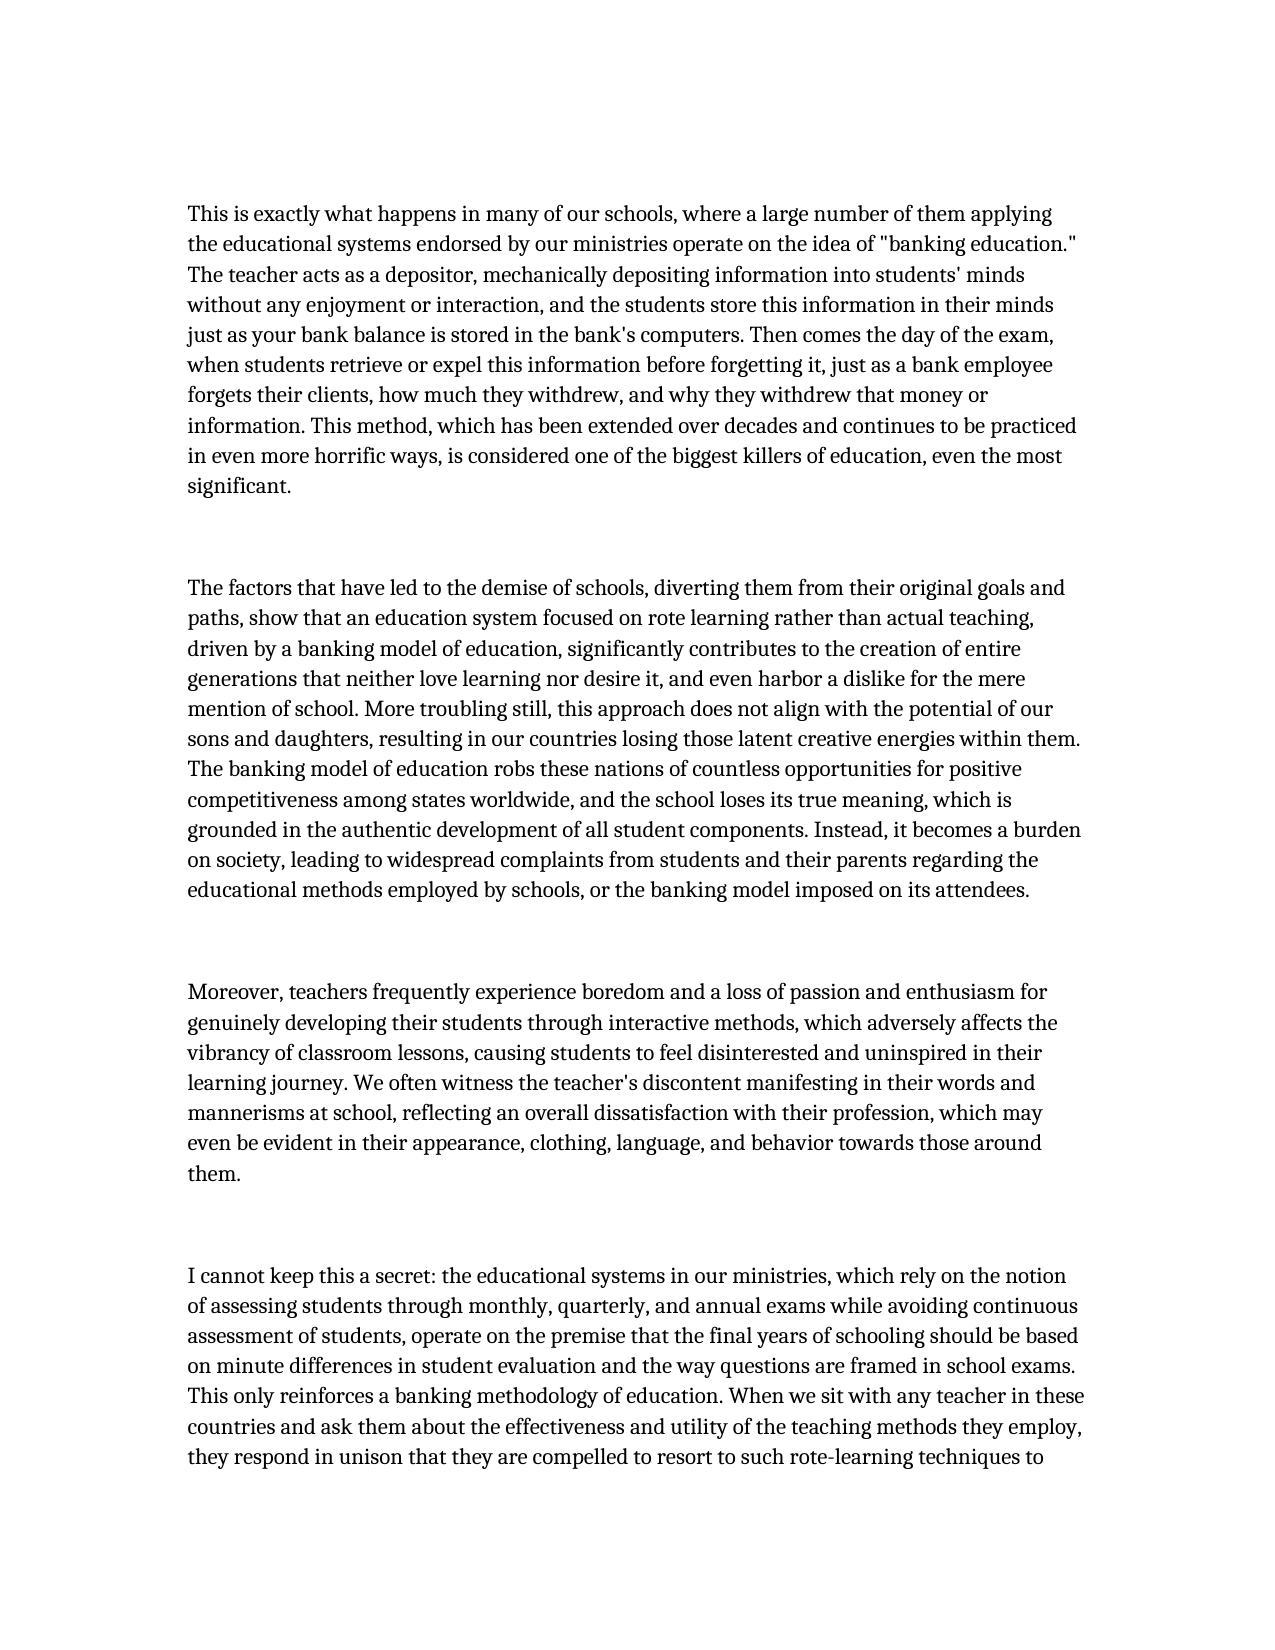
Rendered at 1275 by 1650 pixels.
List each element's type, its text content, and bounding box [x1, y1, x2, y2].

text Moreover, teachers frequently experience boredom and a loss of passion and enthusiasm for genuinely developing their students through interactive methods, which adversely affects the vibrancy of classroom lessons, causing students to feel disinterested and uninspired in their learning journey. We often witness the teacher's discontent manifesting in their words and mannerisms at school, reflecting an overall dissatisfaction with their profession, which may even be evident in their appearance, clothing, language, and behavior towards those around them. [187, 979, 1087, 1187]
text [187, 1262, 1087, 1470]
text This is exactly what happens in many of our schools, where a large number of them applying the educational systems endorsed by our ministries operate on the idea of "banking education." The teacher acts as a depositor, mechanically depositing information into students' minds without any enjoyment or interaction, and the students store this information in their minds just as your bank balance is stored in the bank's computers. Then comes the day of the exam, when students retrieve or expel this information before forgetting it, just as a bank employee forgets their clients, how much they withdrew, and why they withdrew that money or information. This method, which has been extended over decades and continues to be practiced in even more horrific ways, is considered one of the biggest killers of education, even the most significant. [187, 201, 1087, 499]
text The factors that have led to the demise of schools, diverting them from their original goals and paths, show that an education system focused on rote learning rather than actual teaching, driven by a banking model of education, significantly contributes to the creation of entire generations that neither love learning nor desire it, and even harbor a dislike for the mere mention of school. More troubling still, this approach does not align with the potential of our sons and daughters, resulting in our countries losing those latent creative energies within them. The banking model of education robs these nations of countless opportunities for positive competitiveness among states worldwide, and the school loses its true meaning, which is grounded in the authentic development of all student components. Instead, it becomes a burden on society, leading to widespread complaints from students and their parents regarding the educational methods employed by schools, or the banking model imposed on its attendees. [187, 575, 1087, 903]
